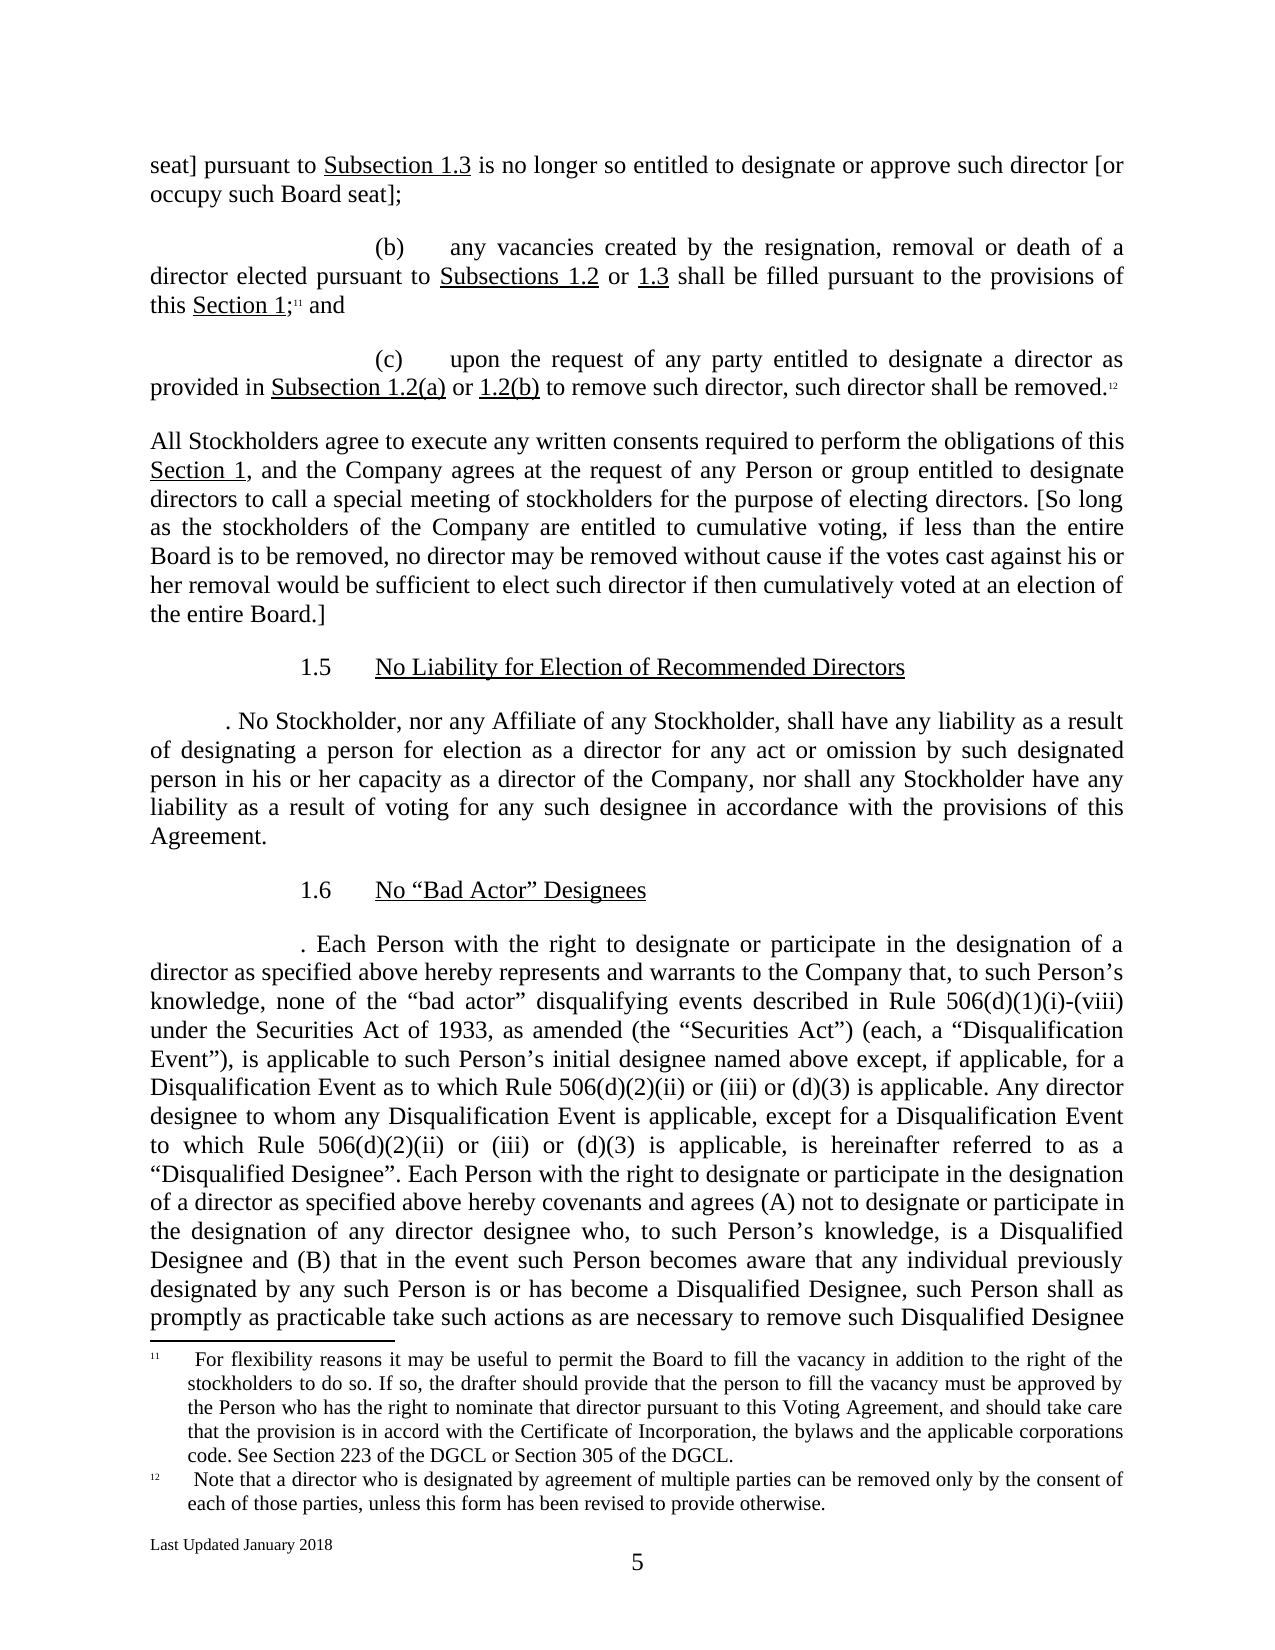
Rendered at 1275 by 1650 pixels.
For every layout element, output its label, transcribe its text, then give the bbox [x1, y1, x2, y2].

text All Stockholders agree to execute any written consents required to perform the obligations of this Section 1, and the Company agrees at the request of any Person or group entitled to designate directors to call a special meeting of stockholders for the purpose of electing directors. [So long as the stockholders of the Company are entitled to cumulative voting, if less than the entire Board is to be removed, no director may be removed without cause if the votes cast against his or her removal would be sufficient to elect such director if then cumulatively voted at an election of the entire Board.] [150, 426, 1125, 627]
subtitle any vacancies created by the resignation, removal or death of a director elected pursuant to Subsections 1.2 or 1.3 shall be filled pursuant to the provisions of this Section 1; and [150, 232, 1125, 319]
subtitle No Liability for Election of Recommended Directors [150, 652, 1125, 681]
text . No Stockholder, nor any Affiliate of any Stockholder, shall have any liability as a result of designating a person for election as a director for any act or omission by such designated person in his or her capacity as a director of the Company, nor shall any Stockholder have any liability as a result of voting for any such designee in accordance with the provisions of this Agreement. [150, 706, 1125, 850]
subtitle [150, 150, 1125, 207]
subtitle upon the request of any party entitled to designate a director as provided in Subsection 1.2(a) or 1.2(b) to remove such director, such director shall be removed. [150, 344, 1125, 401]
subtitle No “Bad Actor” Designees [150, 875, 1125, 904]
